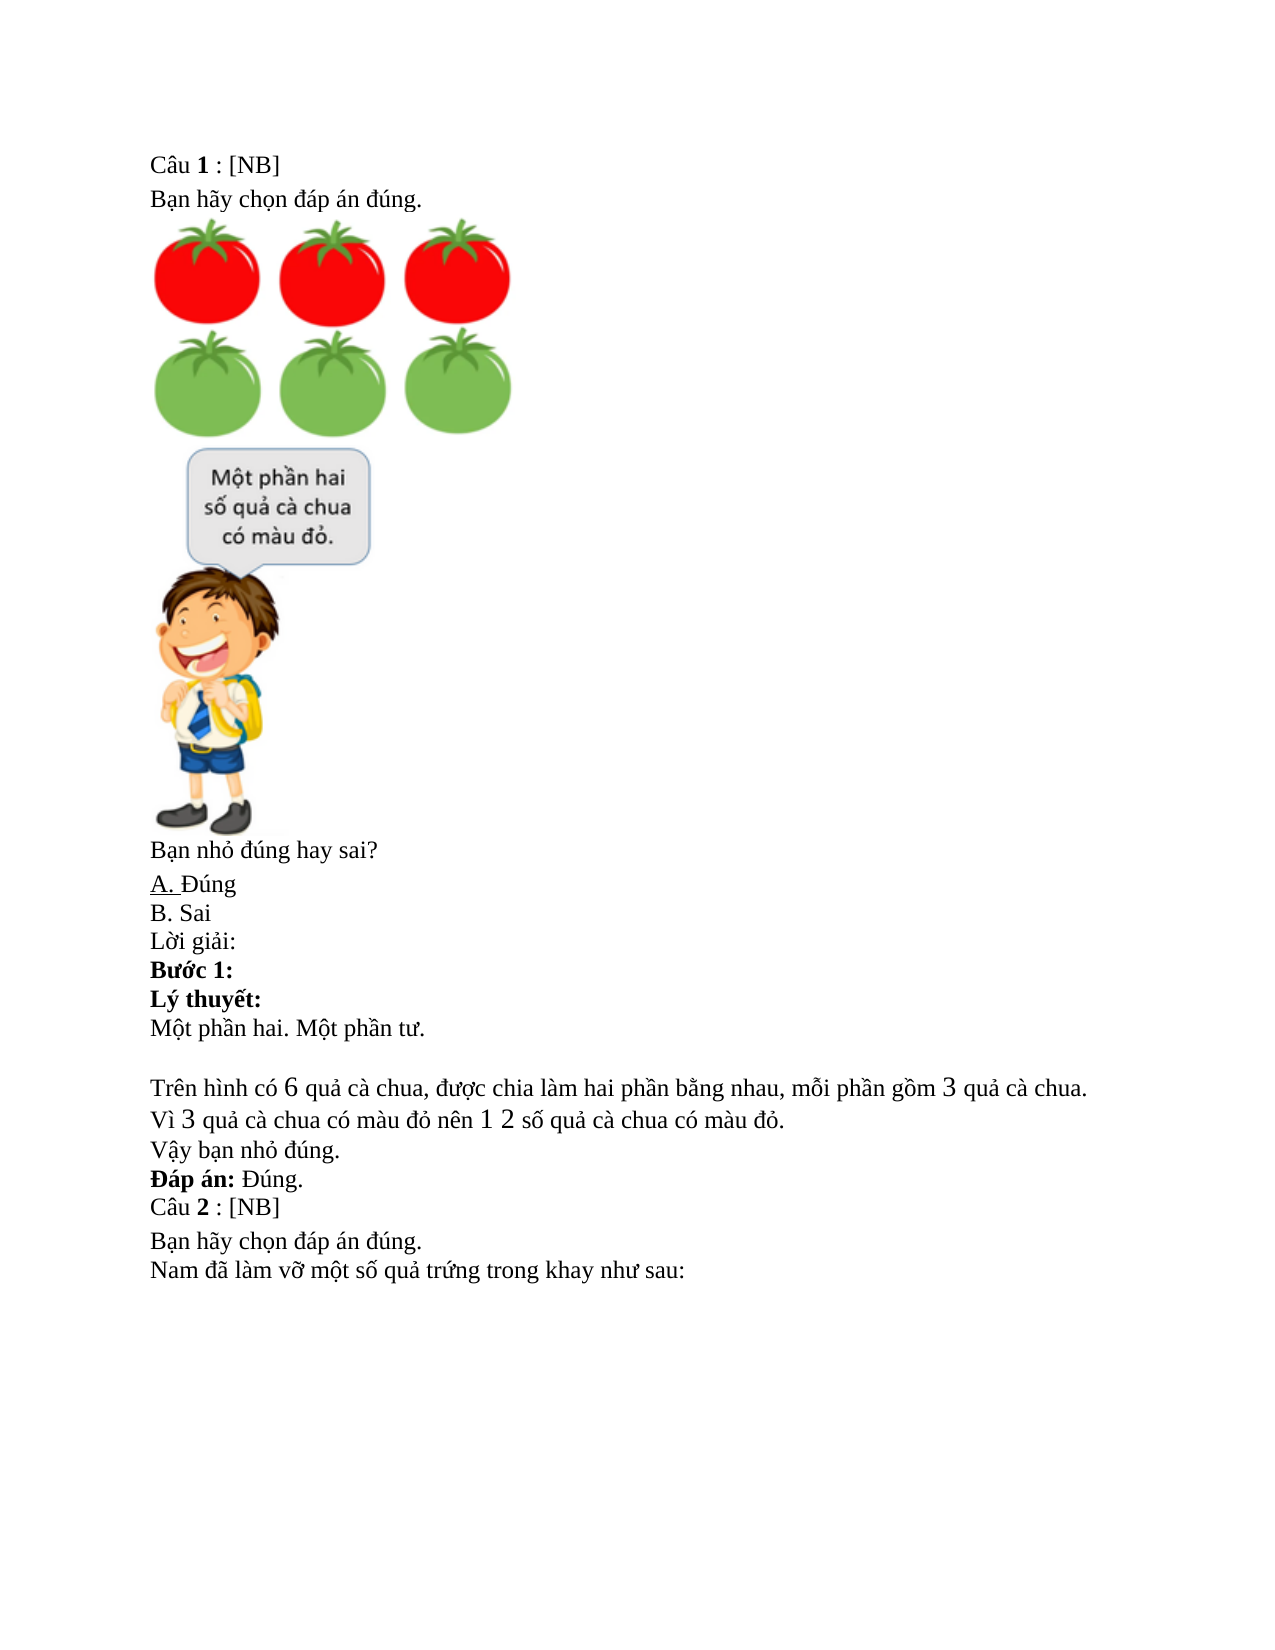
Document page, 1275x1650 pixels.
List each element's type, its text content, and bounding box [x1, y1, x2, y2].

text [150, 1226, 1125, 1284]
text Lời giải: [150, 926, 1125, 955]
text Câu 1 : [NB] [150, 150, 1125, 179]
text Câu 2 : [NB] [150, 1192, 1125, 1221]
text B. Sai [150, 898, 1125, 926]
text A. Đúng [150, 869, 1125, 898]
picture [150, 212, 519, 836]
text Bước 1: [150, 955, 1125, 984]
text Lý thuyết: Một phần hai. Một phần tư. Trên hình có 6 quả cà chua, được chia làm hai phần bằng nhau, mỗi phần gồm 3 quả cà chua. Vì 3 quả cà chua có màu đỏ nên 1 2 số quả cà chua có màu đỏ. Vậy bạn nhỏ đúng. Đáp án: Đúng. [150, 984, 1125, 1192]
